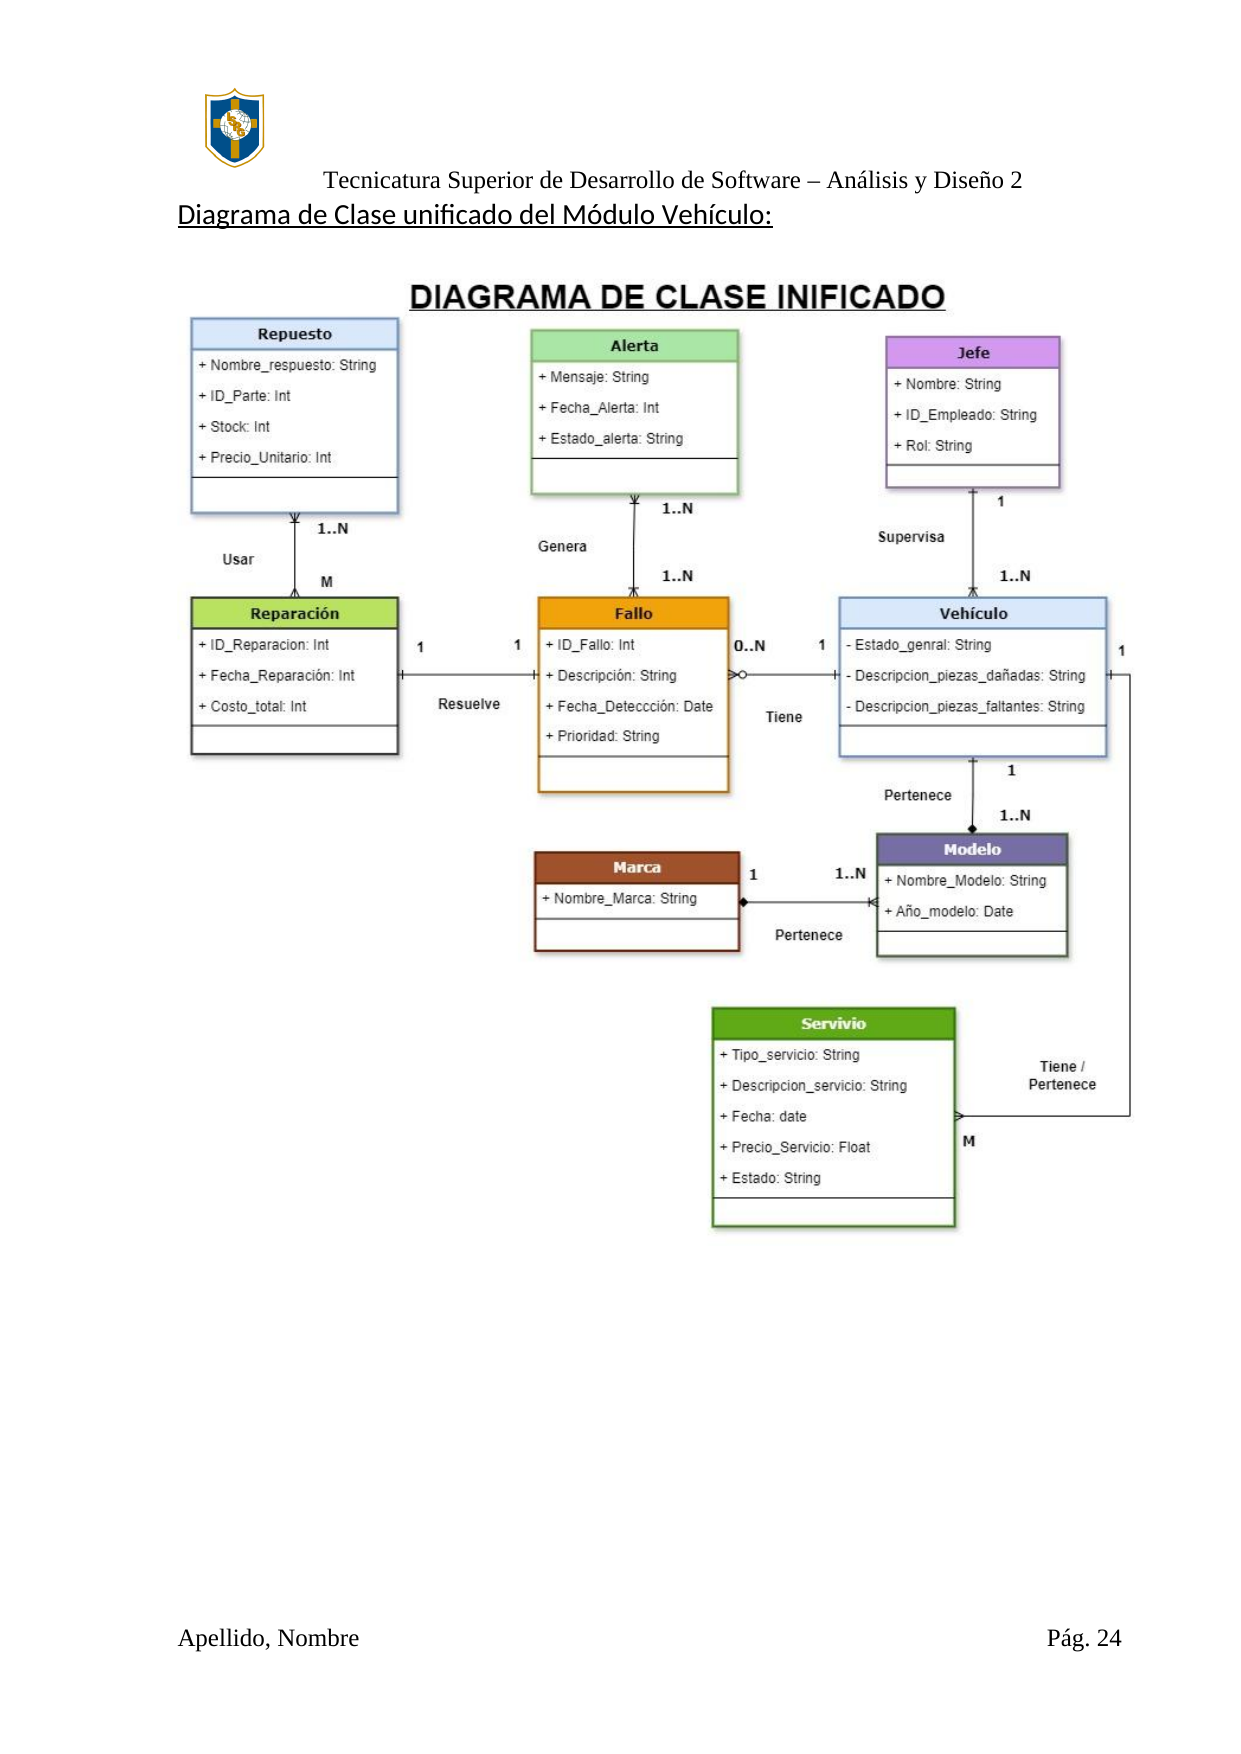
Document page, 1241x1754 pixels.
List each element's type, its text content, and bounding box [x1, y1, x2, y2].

text Diagrama de Clase unificado del Módulo Vehículo: [177, 196, 1152, 231]
picture [177, 73, 292, 189]
picture [177, 260, 1152, 1246]
